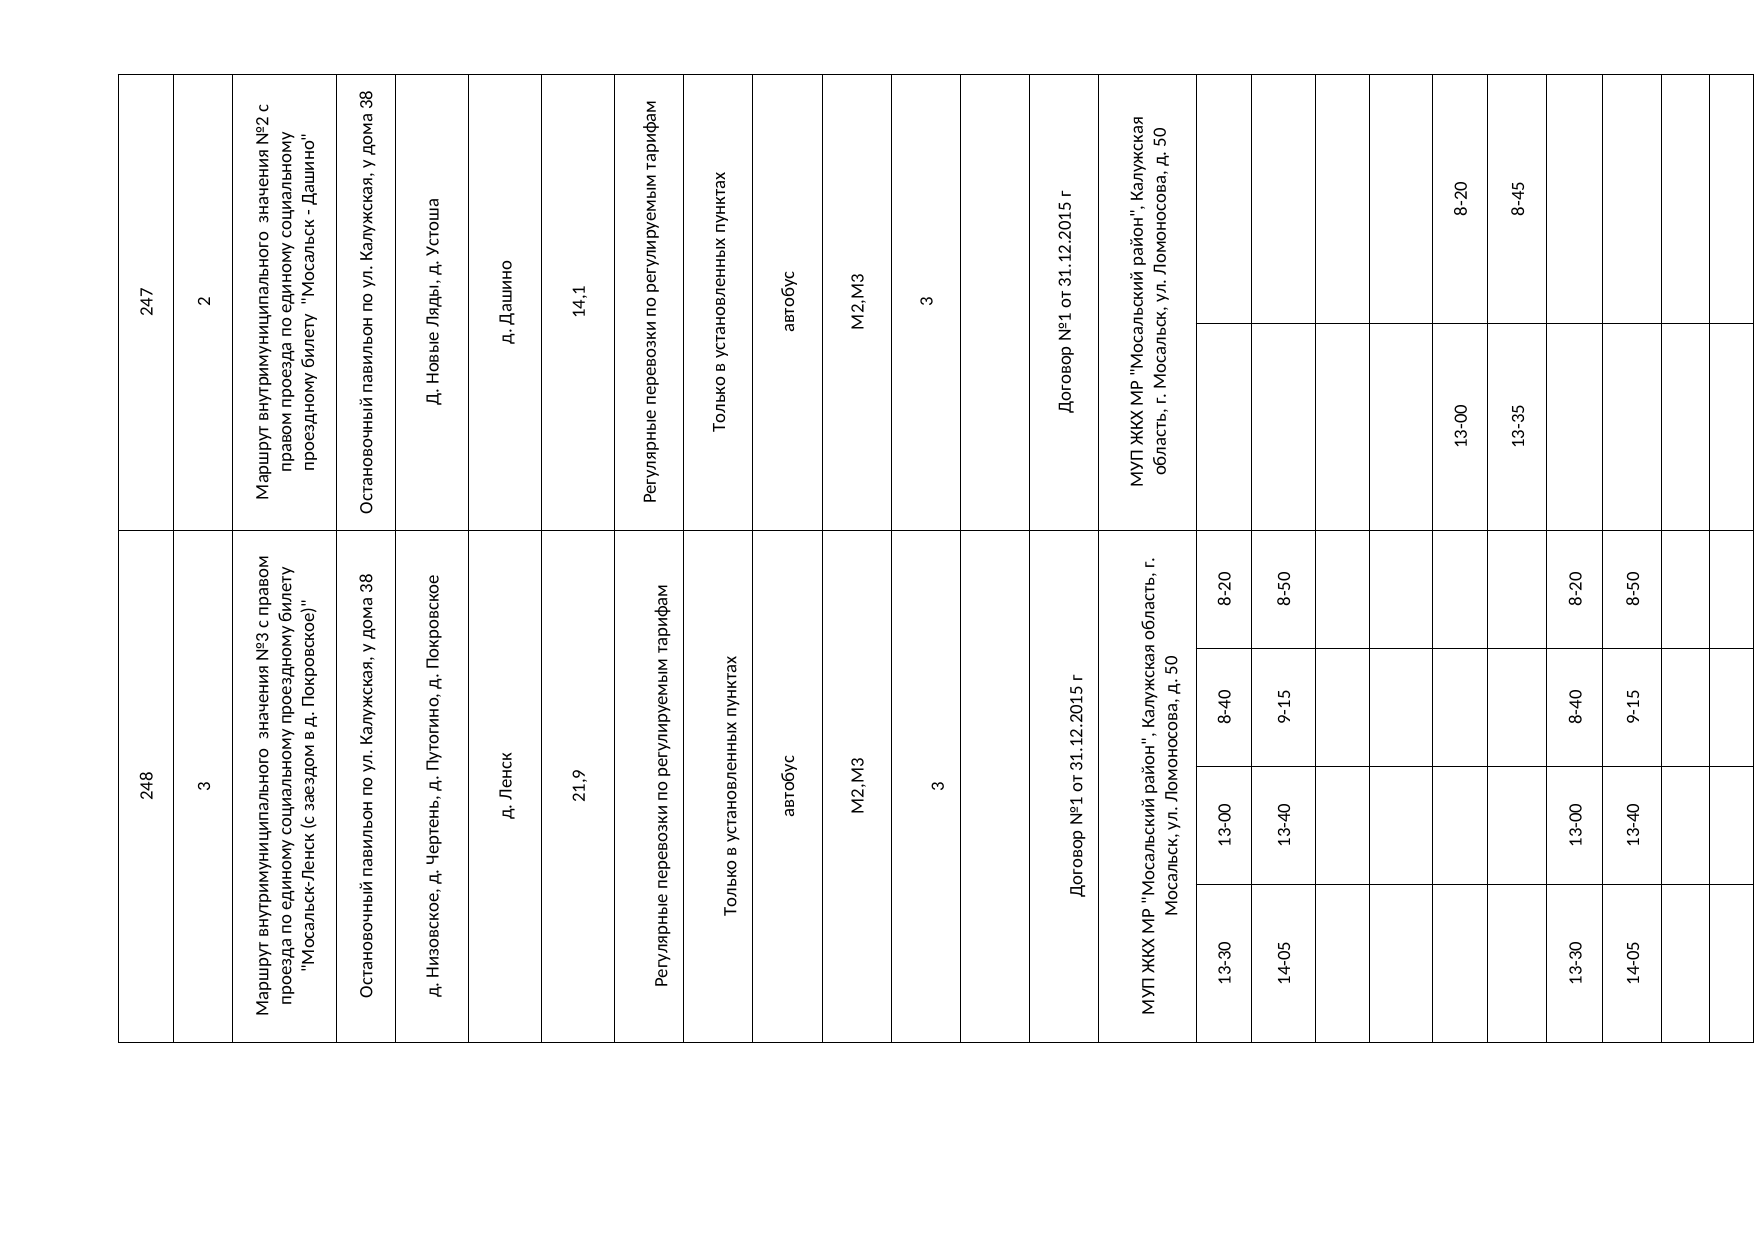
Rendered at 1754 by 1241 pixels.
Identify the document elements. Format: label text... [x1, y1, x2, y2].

table_cell Маршрут внутримуниципального значения №3 с правом проезда по единому социальному проездному билету "Мосальск-Ленск (с заездом в д. Покровское)" [233, 531, 336, 1042]
table_cell [1197, 75, 1251, 323]
table_cell 8-20 [1547, 531, 1602, 648]
table_cell М2,М3 [823, 531, 891, 1042]
table_cell 3 [892, 531, 960, 1042]
table_cell [1603, 324, 1661, 530]
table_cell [684, 75, 752, 530]
table_cell 8-40 [1547, 649, 1602, 766]
table_cell [1316, 649, 1369, 766]
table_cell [1099, 531, 1196, 1042]
table_cell [1316, 885, 1369, 1042]
table_cell [961, 531, 1029, 1042]
table_cell 21,9 [542, 531, 614, 1042]
table_cell 14-05 [1603, 885, 1661, 1042]
table_cell [1488, 531, 1546, 648]
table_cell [615, 531, 683, 1042]
table_cell Д. Новые Ляды, д. Устоша [396, 75, 468, 530]
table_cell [337, 531, 395, 1042]
table_cell д. Ленск [469, 531, 541, 1042]
table_cell 3 [174, 531, 232, 1042]
table_cell [1252, 75, 1315, 323]
table_cell [961, 75, 1029, 530]
table_cell 8-45 [1488, 75, 1546, 323]
table_cell 8-20 [1433, 75, 1487, 323]
table_cell 13-00 [1547, 767, 1602, 884]
table_cell [1433, 649, 1487, 766]
table_cell 13-00 [1433, 324, 1487, 530]
table_cell [1488, 767, 1546, 884]
table_cell [1316, 75, 1369, 323]
table_cell [1488, 885, 1546, 1042]
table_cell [1030, 75, 1098, 530]
table_cell [1662, 324, 1709, 530]
table_cell 13-35 [1488, 324, 1546, 530]
table_cell [1370, 75, 1432, 323]
table_cell д. Низовское, д. Чертень, д. Путогино, д. Покровское [396, 531, 468, 1042]
table_cell [1547, 75, 1602, 323]
table_cell д. Дашино [469, 75, 541, 530]
table_cell автобус [753, 75, 822, 530]
table_cell [1547, 324, 1602, 530]
table_cell [1433, 531, 1487, 648]
table_cell 2 [174, 75, 232, 530]
table_cell [1433, 767, 1487, 884]
table_cell 13-30 [1547, 885, 1602, 1042]
table_cell [1710, 75, 1753, 323]
table_cell 8-50 [1603, 531, 1661, 648]
table_cell [1370, 324, 1432, 530]
table_cell [1662, 75, 1709, 323]
table_cell [1662, 531, 1709, 648]
table_cell [1710, 649, 1753, 766]
table_cell 13-00 [1197, 767, 1251, 884]
table_cell 14-05 [1252, 885, 1315, 1042]
table_cell [1433, 885, 1487, 1042]
table_cell [1488, 649, 1546, 766]
table_cell Маршрут внутримуниципального значения №2 с правом проезда по единому социальному проездному билету "Мосальск - Дашино" [233, 75, 336, 530]
table_cell 248 [119, 531, 173, 1042]
table_cell [1710, 324, 1753, 530]
table_cell [1370, 649, 1432, 766]
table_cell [1030, 531, 1098, 1042]
table_cell 13-40 [1603, 767, 1661, 884]
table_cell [684, 531, 752, 1042]
table_cell [1710, 885, 1753, 1042]
table_cell 13-40 [1252, 767, 1315, 884]
table_cell 9-15 [1252, 649, 1315, 766]
table_cell [1662, 885, 1709, 1042]
table_cell 13-30 [1197, 885, 1251, 1042]
table_cell [1370, 767, 1432, 884]
table_cell 14,1 [542, 75, 614, 530]
table_cell [1370, 885, 1432, 1042]
table_cell 8-50 [1252, 531, 1315, 648]
table_cell 3 [892, 75, 960, 530]
table_cell [1316, 767, 1369, 884]
table_cell [1710, 531, 1753, 648]
table_cell [1252, 324, 1315, 530]
table_cell 9-15 [1603, 649, 1661, 766]
table_cell 247 [119, 75, 173, 530]
table_cell автобус [753, 531, 822, 1042]
table_cell М2,М3 [823, 75, 891, 530]
table_cell [1662, 767, 1709, 884]
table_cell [615, 75, 683, 530]
table_cell [1710, 767, 1753, 884]
table_cell [1603, 75, 1661, 323]
table_cell [1370, 531, 1432, 648]
table_cell [1662, 649, 1709, 766]
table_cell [337, 75, 395, 530]
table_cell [1099, 75, 1196, 530]
table_cell [1316, 531, 1369, 648]
table_cell [1197, 324, 1251, 530]
table_cell 8-40 [1197, 649, 1251, 766]
table_cell [1316, 324, 1369, 530]
table_cell 8-20 [1197, 531, 1251, 648]
